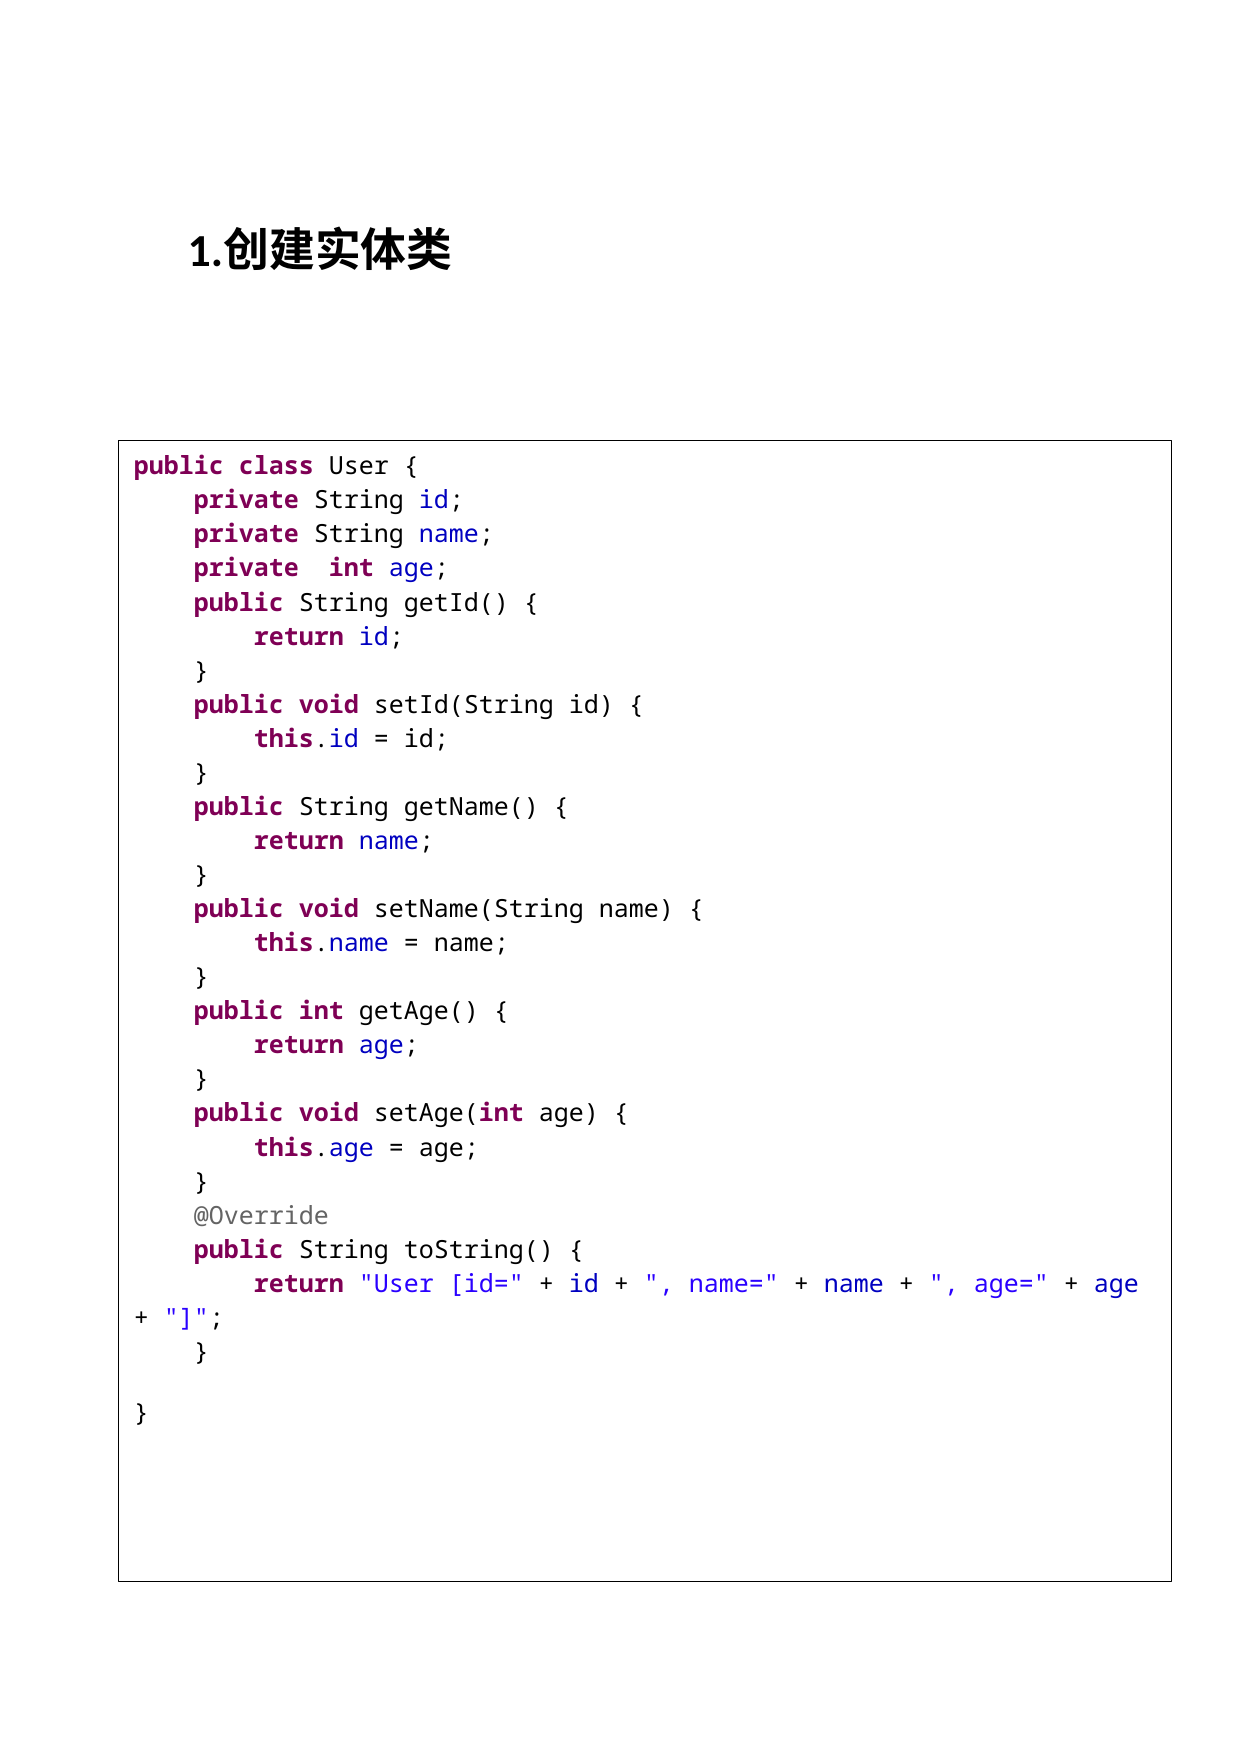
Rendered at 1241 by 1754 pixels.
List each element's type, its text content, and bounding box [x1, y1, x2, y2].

subtitle 1.创建实体类 [187, 197, 1053, 295]
